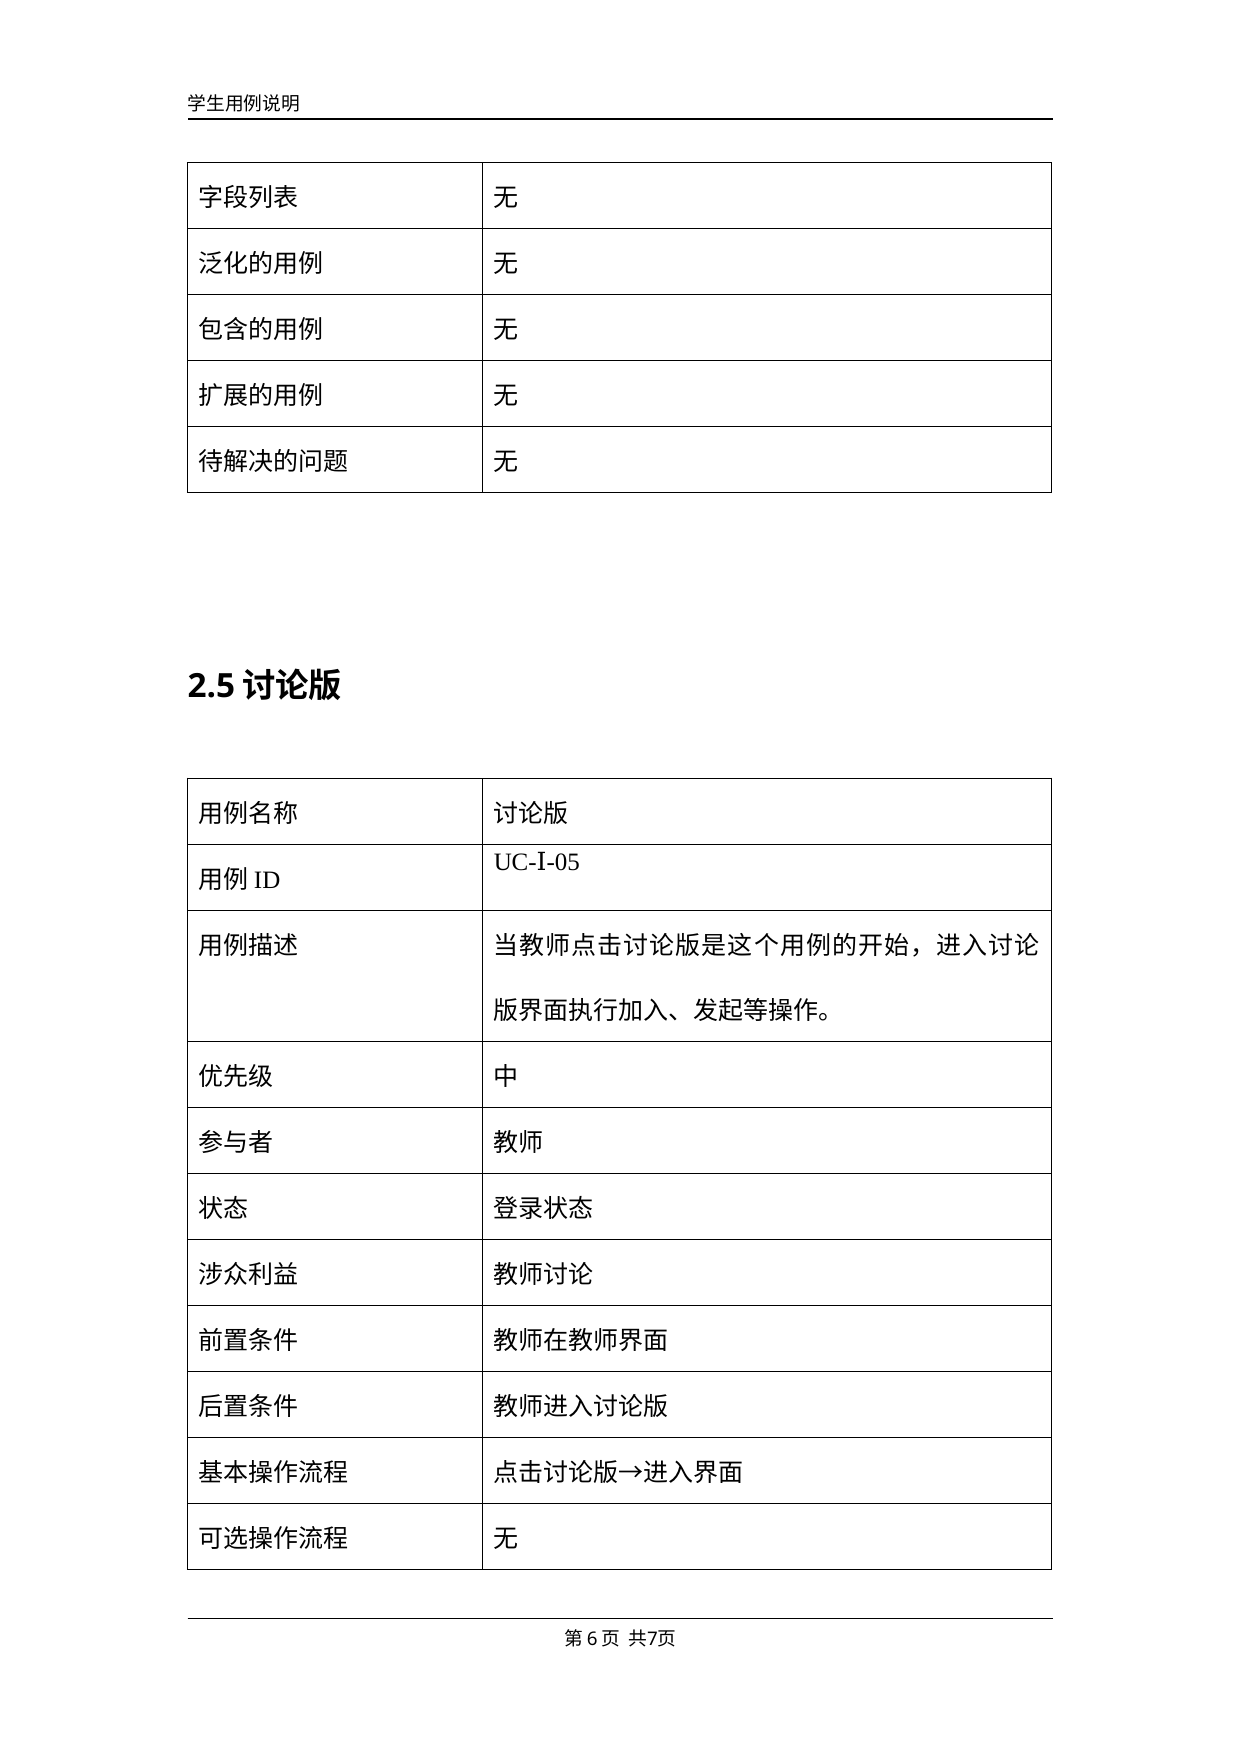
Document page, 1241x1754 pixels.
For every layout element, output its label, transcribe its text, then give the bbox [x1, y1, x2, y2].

table_cell 登录状态 [483, 1174, 1051, 1239]
table_cell 用例ID [188, 845, 482, 910]
table_cell 无 [483, 295, 1051, 360]
table_cell 无 [483, 1504, 1051, 1569]
table_cell 基本操作流程 [188, 1438, 482, 1503]
table_cell 无 [483, 229, 1051, 294]
table_cell 无 [483, 427, 1051, 492]
table_cell 可选操作流程 [188, 1504, 482, 1569]
subtitle 2.5讨论版 [187, 650, 1053, 715]
table_cell 教师讨论 [483, 1240, 1051, 1305]
table_cell 待解决的问题 [188, 427, 482, 492]
table_cell 无 [483, 361, 1051, 426]
table_cell 无 [483, 163, 1051, 228]
table_cell 扩展的用例 [188, 361, 482, 426]
table_header 讨论版 [483, 779, 1051, 844]
table_cell 当教师点击讨论版是这个用例的开始，进入讨论版界面执行加入、发起等操作。 [483, 911, 1051, 1041]
table_cell 点击讨论版→进入界面 [483, 1438, 1051, 1503]
table_cell 教师进入讨论版 [483, 1372, 1051, 1437]
table_cell 泛化的用例 [188, 229, 482, 294]
table_cell 教师在教师界面 [483, 1306, 1051, 1371]
table_cell UC-Ⅰ-05 [483, 845, 1051, 910]
table_cell 教师 [483, 1108, 1051, 1173]
table_cell 优先级 [188, 1042, 482, 1107]
table_cell 包含的用例 [188, 295, 482, 360]
table_cell 状态 [188, 1174, 482, 1239]
table_cell 参与者 [188, 1108, 482, 1173]
table_cell 中 [483, 1042, 1051, 1107]
table_cell 字段列表 [188, 163, 482, 228]
table_cell 后置条件 [188, 1372, 482, 1437]
table_cell 涉众利益 [188, 1240, 482, 1305]
table_cell 前置条件 [188, 1306, 482, 1371]
table_header 用例名称 [188, 779, 482, 844]
table_cell 用例描述 [188, 911, 482, 1041]
